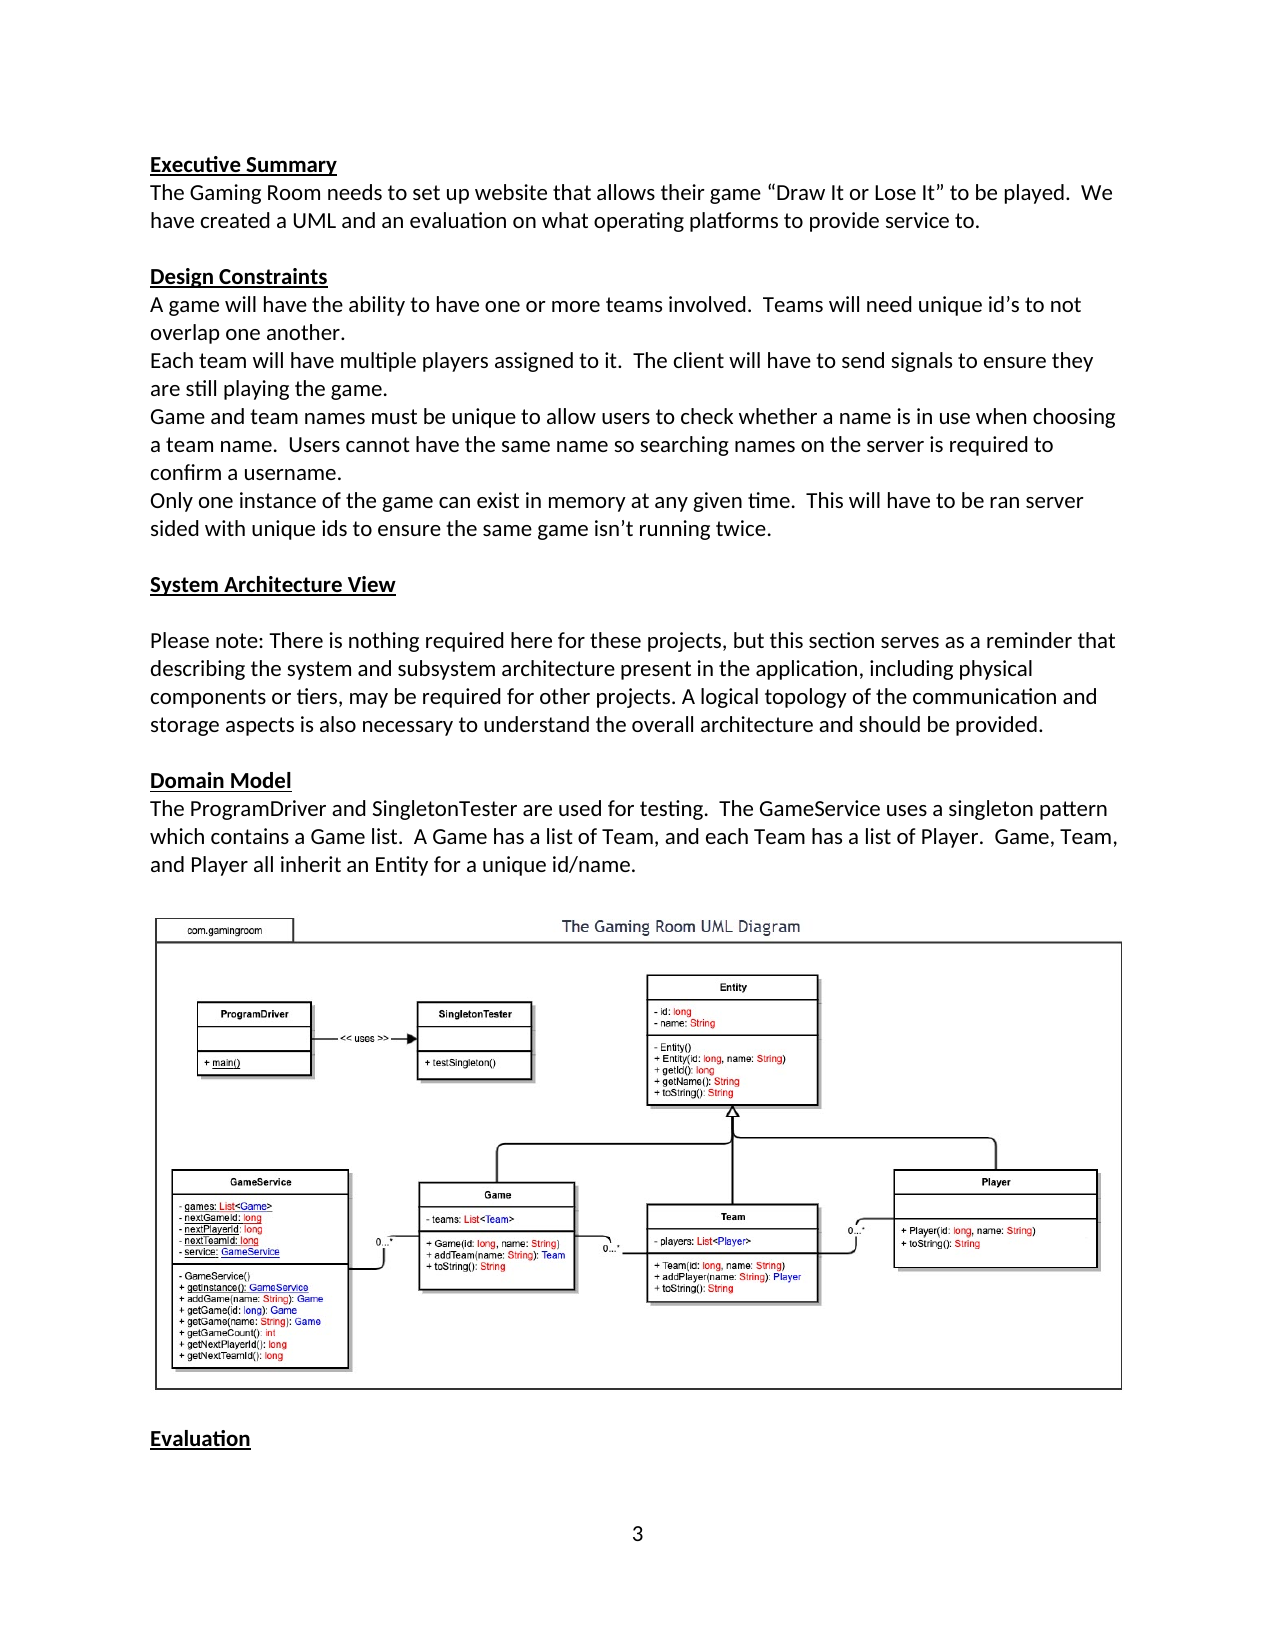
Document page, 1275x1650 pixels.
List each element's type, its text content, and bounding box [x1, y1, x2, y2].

subtitle Executive Summary [150, 150, 1125, 178]
subtitle The ProgramDriver and SingletonTester are used for testing. The GameService uses a singleton pattern which contains a Game list. A Game has a list of Team, and each Team has a list of Player. Game, Team, and Player all inherit an Entity for a unique id/name. [150, 794, 1125, 878]
text Game and team names must be unique to allow users to check whether a name is in use when choosing a team name. Users cannot have the same name so searching names on the server is required to confirm a username. [150, 402, 1125, 486]
text Only one instance of the game can exist in memory at any given time. This will have to be ran server sided with unique ids to ensure the same game isn’t running twice. [150, 486, 1125, 542]
subtitle Design Constraints [150, 262, 1125, 290]
text Please note: There is nothing required here for these projects, but this section serves as a reminder that describing the system and subsystem architecture present in the application, including physical components or tiers, may be required for other projects. A logical topology of the communication and storage aspects is also necessary to understand the overall architecture and should be provided. [150, 626, 1125, 738]
text Each team will have multiple players assigned to it. The client will have to send signals to ensure they are still playing the game. [150, 346, 1125, 402]
subtitle Domain Model [150, 766, 1125, 794]
text The Gaming Room needs to set up website that allows their game “Draw It or Lose It” to be played. We have created a UML and an evaluation on what operating platforms to provide service to. [150, 178, 1125, 234]
picture [150, 906, 1125, 1396]
subtitle System Architecture View [150, 570, 1125, 598]
text A game will have the ability to have one or more teams involved. Teams will need unique id’s to not overlap one another. [150, 290, 1125, 346]
subtitle Evaluation [150, 1424, 1125, 1452]
